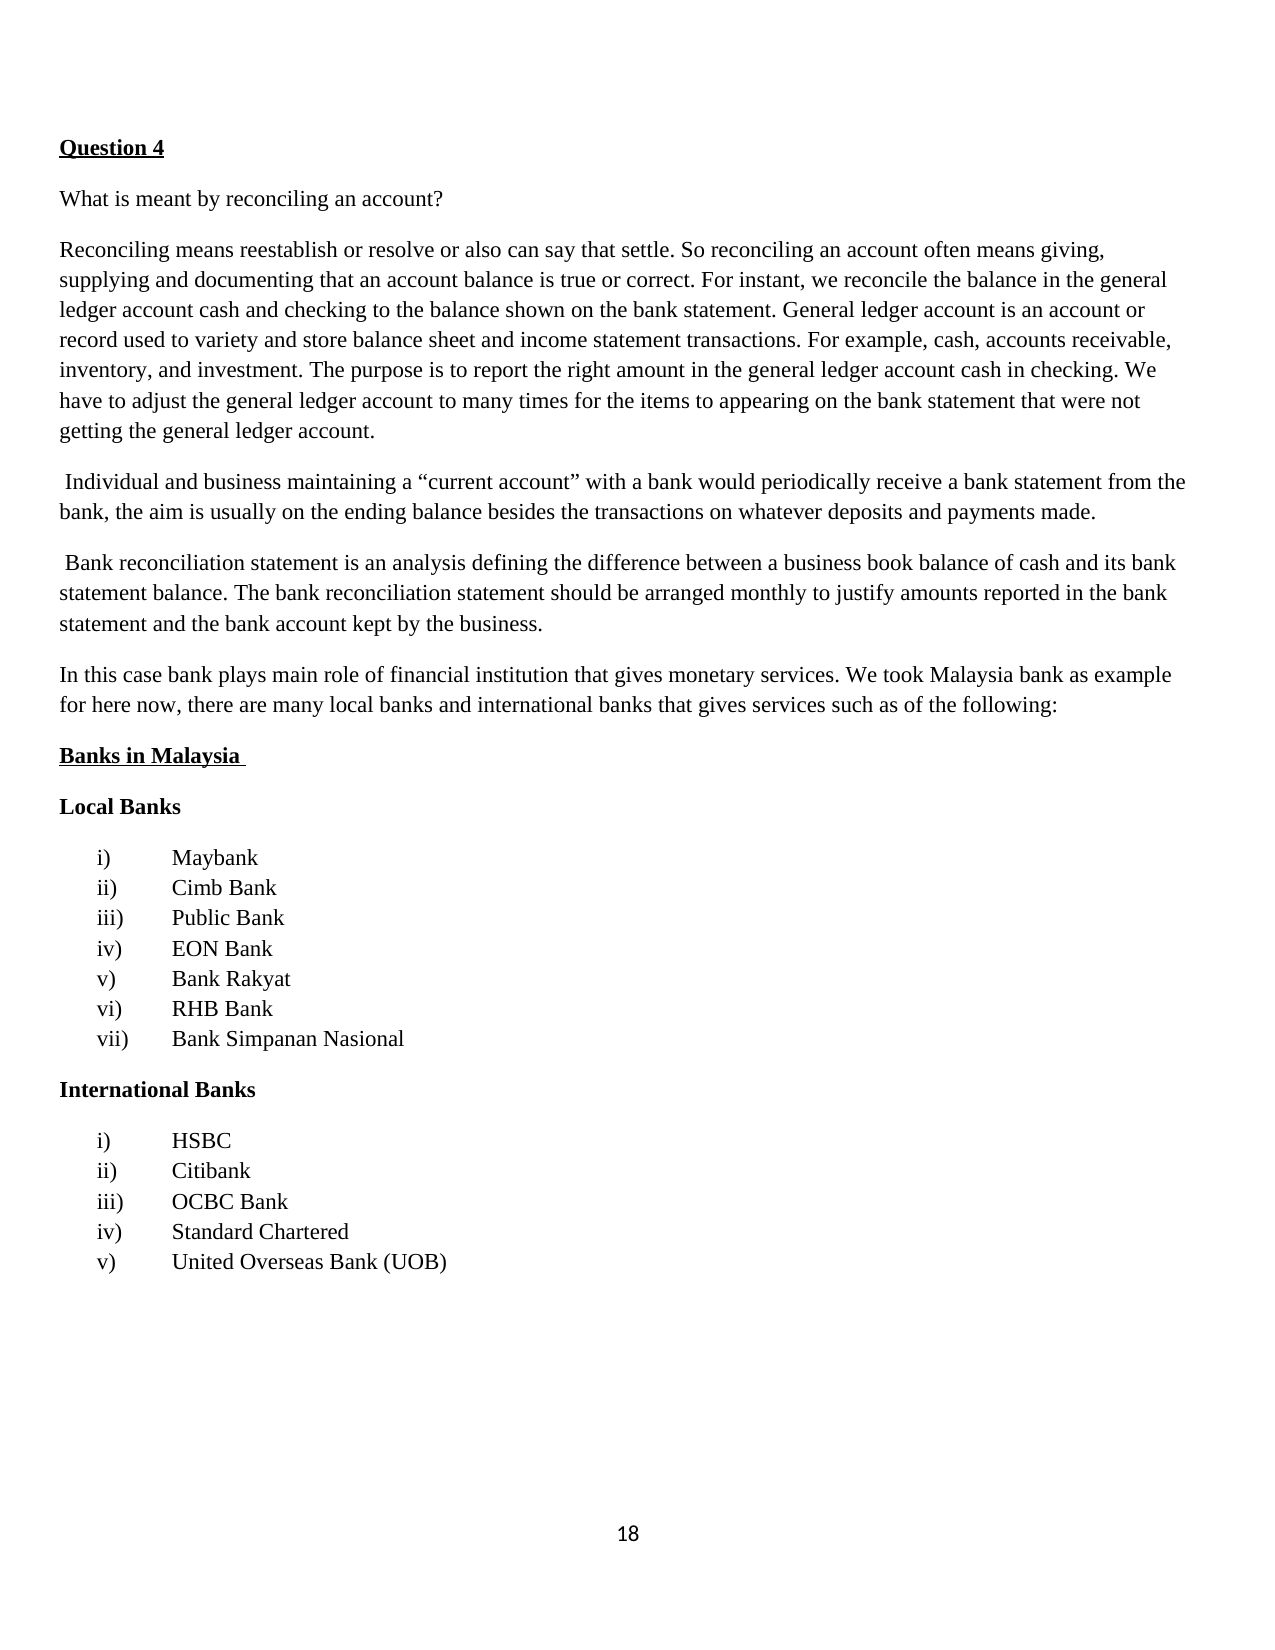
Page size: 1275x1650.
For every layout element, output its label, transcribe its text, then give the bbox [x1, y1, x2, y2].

text Reconciling means reestablish or resolve or also can say that settle. So reconciling an account often means giving, supplying and documenting that an account balance is true or correct. For instant, we reconcile the balance in the general ledger account cash and checking to the balance shown on the bank statement. General ledger account is an account or record used to variety and store balance sheet and income statement transactions. For example, cash, accounts receivable, inventory, and investment. The purpose is to report the right amount in the general ledger account cash in checking. We have to adjust the general ledger account to many times for the items to appearing on the bank statement that were not getting the general ledger account. [59, 236, 1196, 443]
text Local Banks [59, 793, 1196, 819]
list HSBC [97, 1127, 1196, 1154]
text Question 4 [59, 103, 1196, 160]
text In this case bank plays main role of financial institution that gives monetary services. We took Malaysia bank as example for here now, there are many local banks and international banks that gives services such as of the following: [59, 661, 1196, 717]
list Public Bank [97, 904, 1196, 931]
text Individual and business maintaining a “current account” with a bank would periodically receive a bank statement from the bank, the aim is usually on the ending balance besides the transactions on whatever deposits and payments made. [59, 468, 1196, 524]
list Maybank [97, 844, 1196, 870]
list Bank Simpanan Nasional [97, 1025, 1196, 1052]
list EON Bank [97, 935, 1196, 961]
list Citibank [97, 1158, 1196, 1184]
text International Banks [59, 1076, 1196, 1103]
list Cimb Bank [97, 874, 1196, 901]
list RHB Bank [97, 995, 1196, 1021]
list Standard Chartered [97, 1218, 1196, 1244]
text Bank reconciliation statement is an analysis defining the difference between a business book balance of cash and its bank statement balance. The bank reconciliation statement should be arranged monthly to justify amounts reported in the bank statement and the bank account kept by the business. [59, 549, 1196, 636]
text What is meant by reconciling an account? [59, 185, 1196, 211]
list United Overseas Bank (UOB) [97, 1248, 1196, 1274]
list Bank Rakyat [97, 965, 1196, 991]
list OCBC Bank [97, 1188, 1196, 1214]
text Banks in Malaysia [59, 742, 1196, 768]
